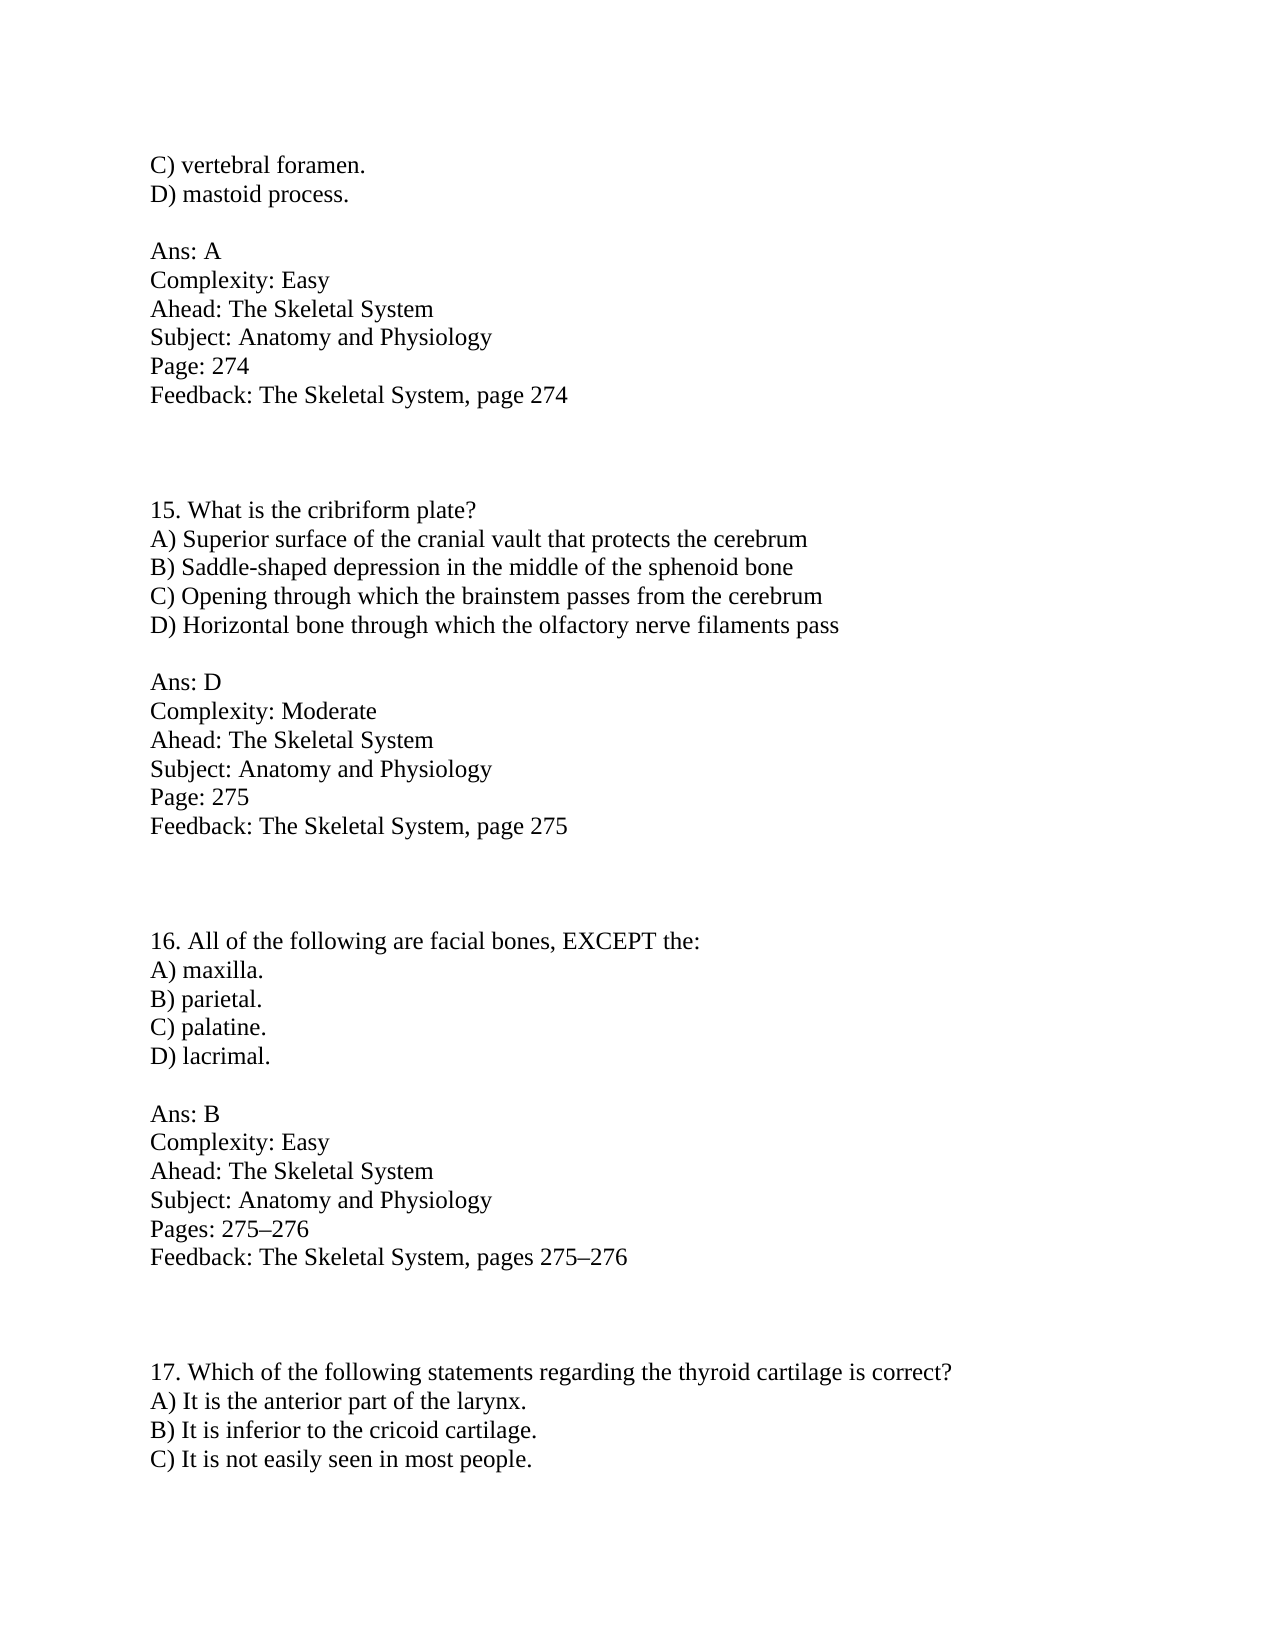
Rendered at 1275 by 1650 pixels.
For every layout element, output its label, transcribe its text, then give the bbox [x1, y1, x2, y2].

text Subject: Anatomy and Physiology [150, 322, 1125, 351]
text Ans: A [150, 236, 1125, 265]
text Pages: 275–276 [150, 1214, 1125, 1242]
text 17. Which of the following statements regarding the thyroid cartilage is correct? [150, 1357, 1125, 1386]
text Complexity: Easy [150, 1127, 1125, 1156]
text C) palatine. [150, 1012, 1125, 1041]
text A) maxilla. [150, 955, 1125, 984]
text B) Saddle-shaped depression in the middle of the sphenoid bone [150, 552, 1125, 581]
text Ahead: The Skeletal System [150, 1156, 1125, 1185]
text Ahead: The Skeletal System [150, 725, 1125, 754]
text D) Horizontal bone through which the olfactory nerve filaments pass [150, 610, 1125, 639]
text Subject: Anatomy and Physiology [150, 1185, 1125, 1214]
text Complexity: Easy [150, 265, 1125, 294]
text 15. What is the cribriform plate? [150, 495, 1125, 524]
text C) It is not easily seen in most people. [150, 1444, 1125, 1472]
text C) Opening through which the brainstem passes from the cerebrum [150, 581, 1125, 610]
text Feedback: The Skeletal System, page 274 [150, 380, 1125, 409]
text A) Superior surface of the cranial vault that protects the cerebrum [150, 524, 1125, 552]
text Page: 275 [150, 782, 1125, 811]
text Ans: D [150, 667, 1125, 696]
text D) lacrimal. [150, 1041, 1125, 1070]
text B) parietal. [150, 984, 1125, 1012]
text A) It is the anterior part of the larynx. [150, 1386, 1125, 1415]
text Feedback: The Skeletal System, page 275 [150, 811, 1125, 840]
text C) vertebral foramen. [150, 150, 1125, 179]
text B) It is inferior to the cricoid cartilage. [150, 1415, 1125, 1444]
text Ans: B [150, 1099, 1125, 1127]
text Page: 274 [150, 351, 1125, 380]
text Feedback: The Skeletal System, pages 275–276 [150, 1242, 1125, 1271]
text 16. All of the following are facial bones, EXCEPT the: [150, 926, 1125, 955]
text Complexity: Moderate [150, 696, 1125, 725]
text D) mastoid process. [150, 179, 1125, 207]
text Ahead: The Skeletal System [150, 294, 1125, 322]
text Subject: Anatomy and Physiology [150, 754, 1125, 782]
